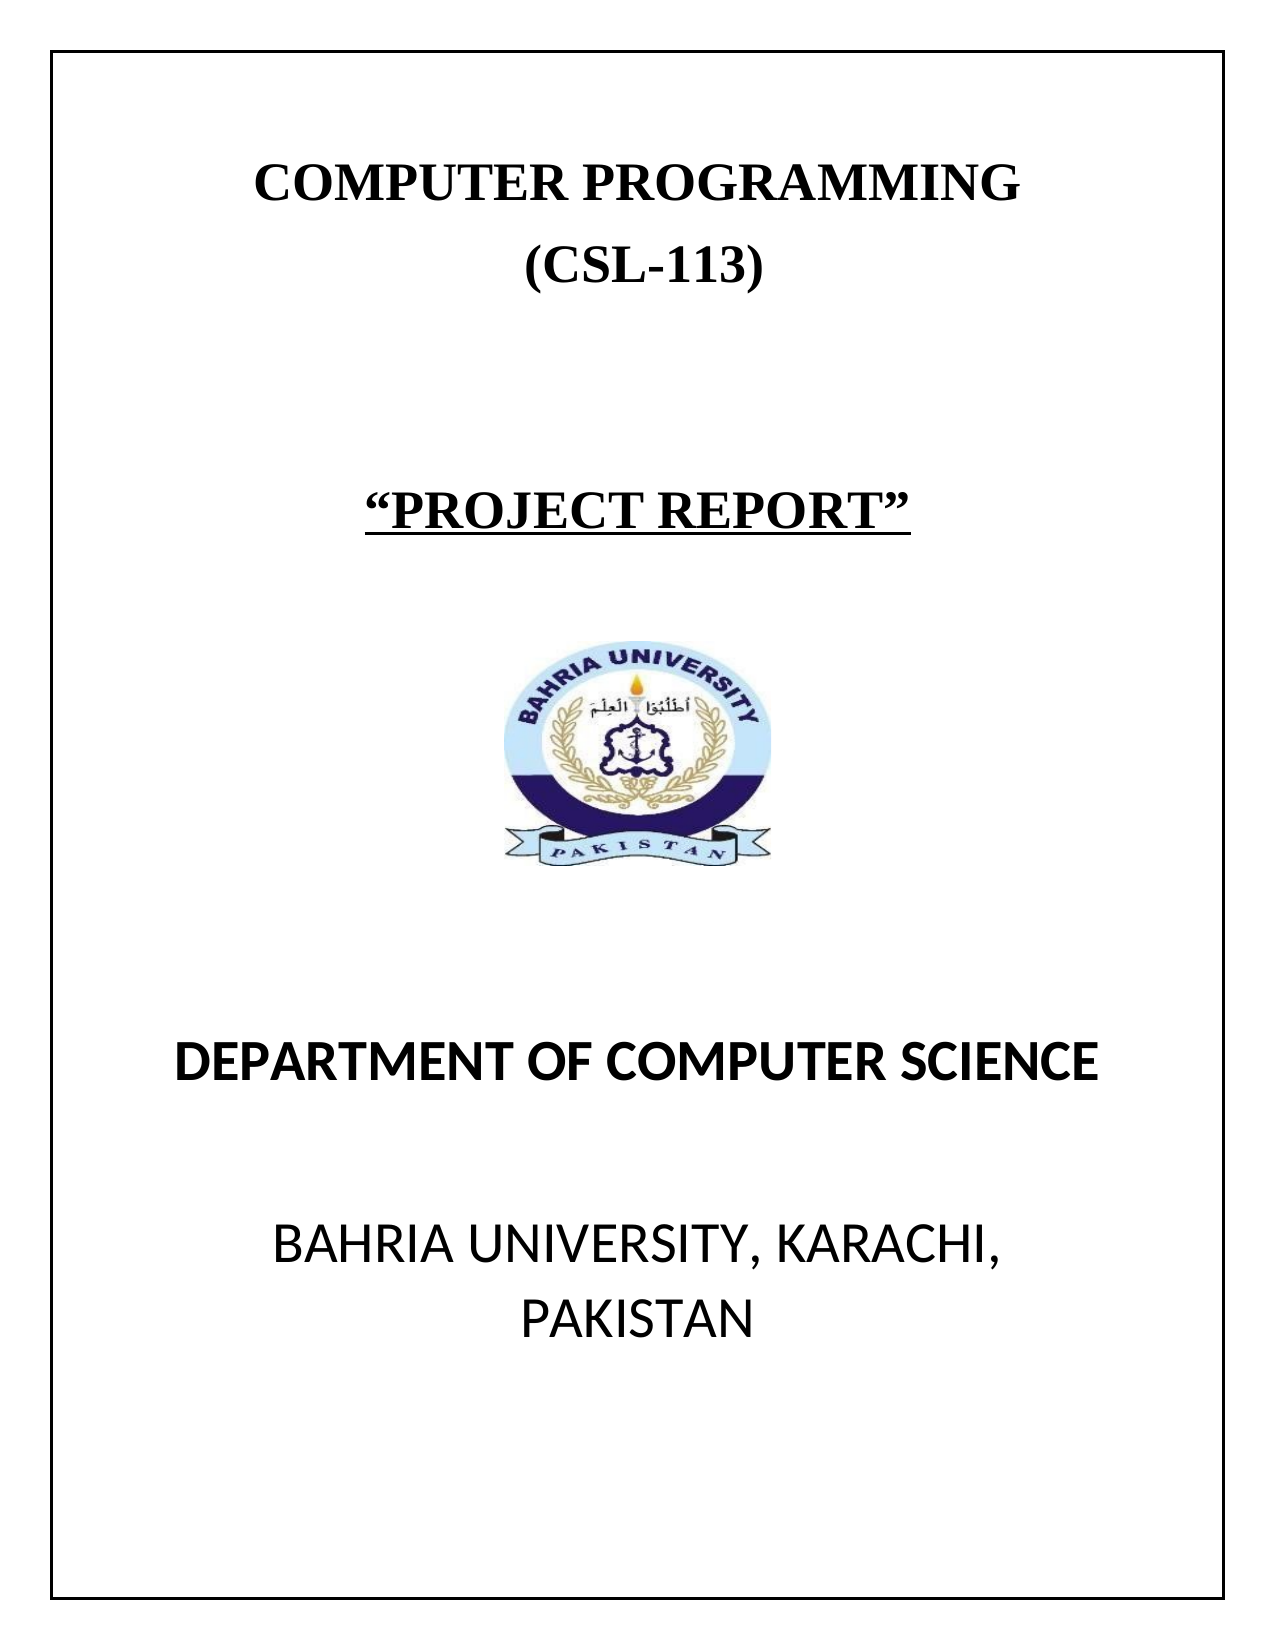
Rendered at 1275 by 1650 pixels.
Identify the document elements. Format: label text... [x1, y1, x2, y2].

text (CSL-113) [150, 232, 1125, 294]
picture [504, 641, 772, 866]
text BAHRIA UNIVERSITY, KARACHI, PAKISTAN [150, 1206, 1125, 1352]
text COMPUTER PROGRAMMING [150, 150, 1125, 212]
text DEPARTMENT OF COMPUTER SCIENCE [150, 1023, 1125, 1094]
text “PROJECT REPORT” [150, 478, 1125, 540]
